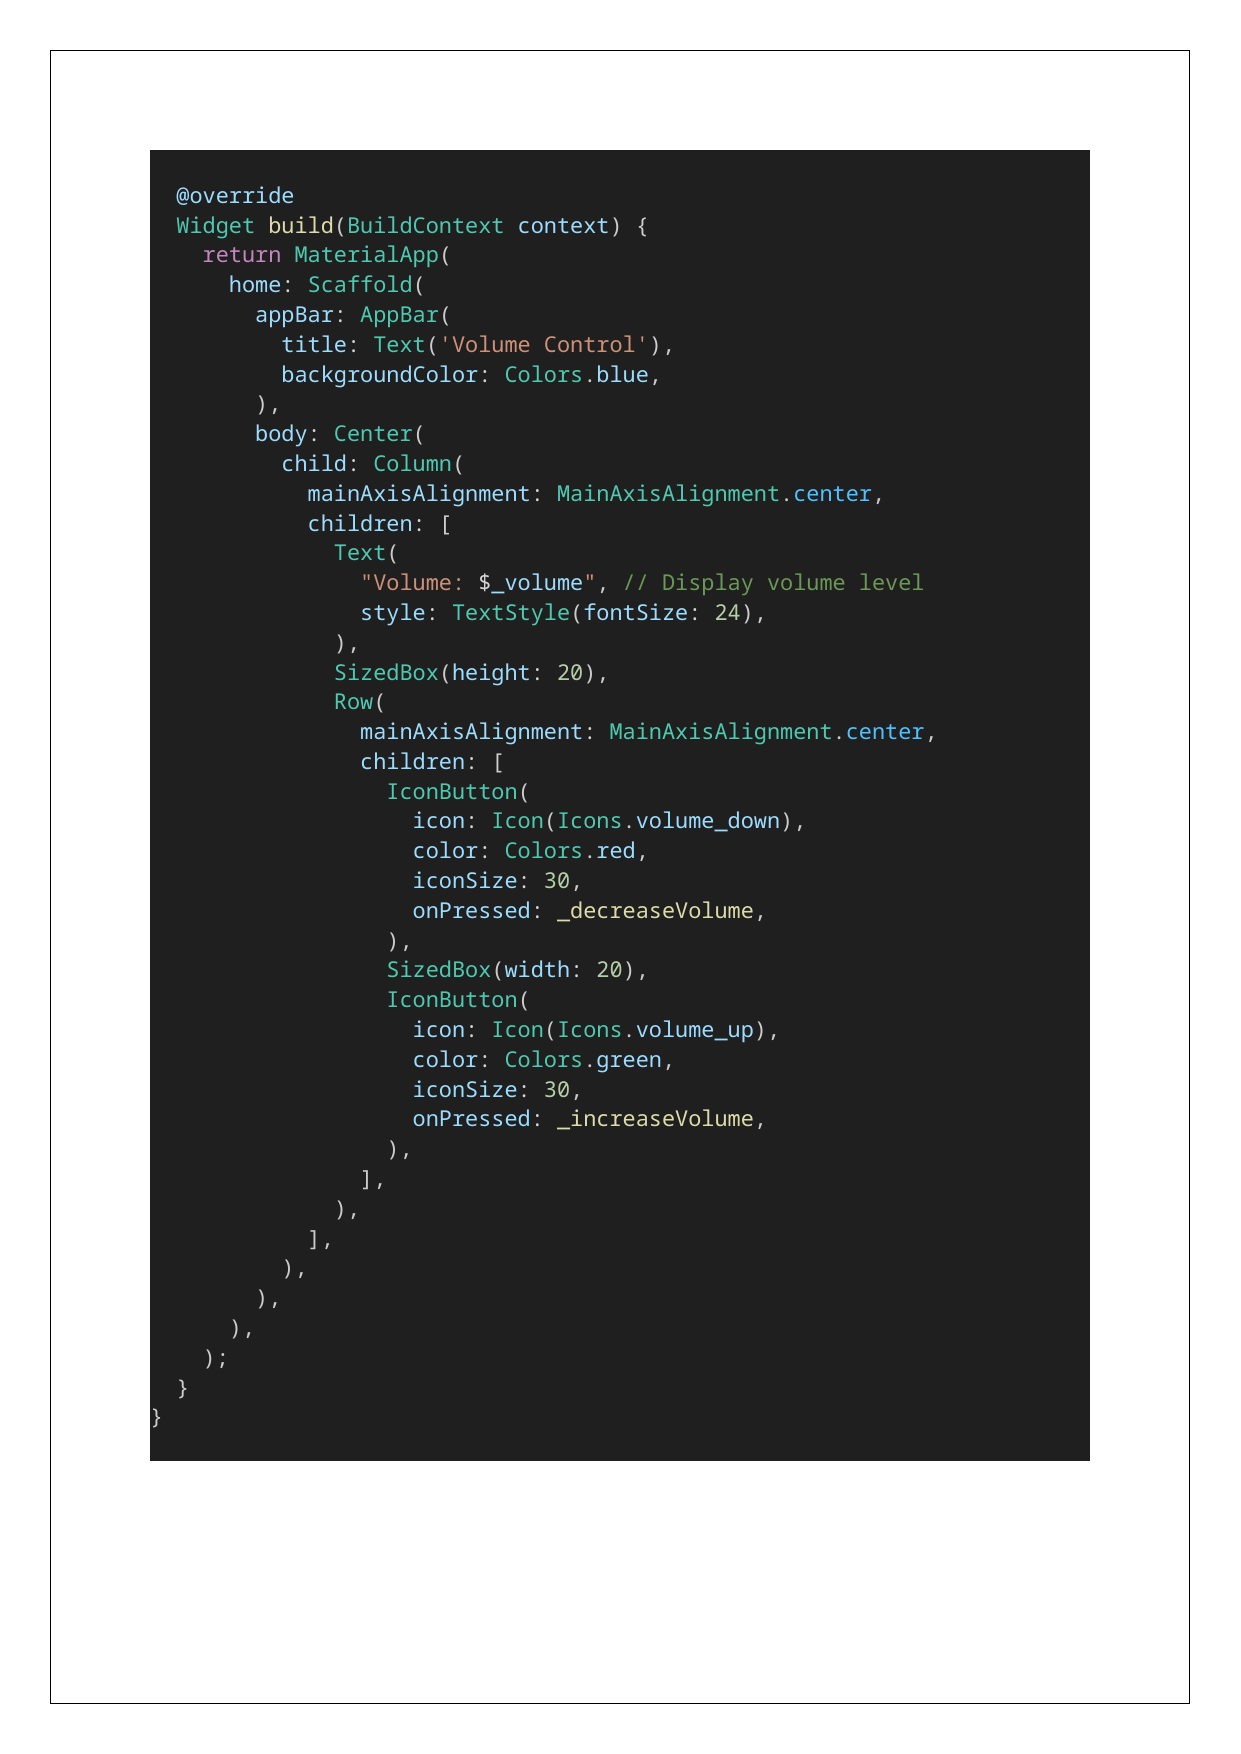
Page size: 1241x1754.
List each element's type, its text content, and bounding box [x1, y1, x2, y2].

text ); [150, 1342, 1090, 1371]
text mainAxisAlignment: MainAxisAlignment.center, [150, 716, 1090, 746]
text child: Column( [150, 448, 1090, 478]
text IconButton( [150, 984, 1090, 1014]
text "Volume: $_volume", // Display volume level [150, 567, 1090, 597]
text ), [150, 1282, 1090, 1312]
text Text( [150, 537, 1090, 567]
text color: Colors.green, [150, 1044, 1090, 1073]
text ), [150, 1193, 1090, 1222]
text IconButton( [150, 776, 1090, 805]
text title: Text('Volume Control'), [150, 329, 1090, 358]
text style: TextStyle(fontSize: 24), [150, 597, 1090, 627]
text @override [150, 180, 1090, 209]
text return MaterialApp( [150, 239, 1090, 269]
text } [150, 1371, 1090, 1401]
text icon: Icon(Icons.volume_down), [150, 805, 1090, 835]
text SizedBox(height: 20), [150, 656, 1090, 686]
text iconSize: 30, [150, 1073, 1090, 1103]
text ], [150, 1222, 1090, 1252]
text Widget build(BuildContext context) { [150, 209, 1090, 239]
text } [150, 1401, 1090, 1431]
text ], [150, 1163, 1090, 1193]
text ), [150, 1133, 1090, 1163]
text ), [150, 924, 1090, 954]
text SizedBox(width: 20), [150, 954, 1090, 984]
text onPressed: _decreaseVolume, [150, 895, 1090, 924]
text children: [ [150, 746, 1090, 776]
text mainAxisAlignment: MainAxisAlignment.center, [150, 478, 1090, 507]
text icon: Icon(Icons.volume_up), [150, 1014, 1090, 1044]
text iconSize: 30, [150, 865, 1090, 895]
text backgroundColor: Colors.blue, [150, 358, 1090, 388]
text ), [150, 1312, 1090, 1342]
text ), [150, 388, 1090, 418]
text ), [150, 1252, 1090, 1282]
text Row( [150, 686, 1090, 716]
text onPressed: _increaseVolume, [150, 1103, 1090, 1133]
text ), [150, 627, 1090, 656]
text home: Scaffold( [150, 269, 1090, 299]
text color: Colors.red, [150, 835, 1090, 865]
text children: [ [150, 507, 1090, 537]
text appBar: AppBar( [150, 299, 1090, 329]
text body: Center( [150, 418, 1090, 448]
